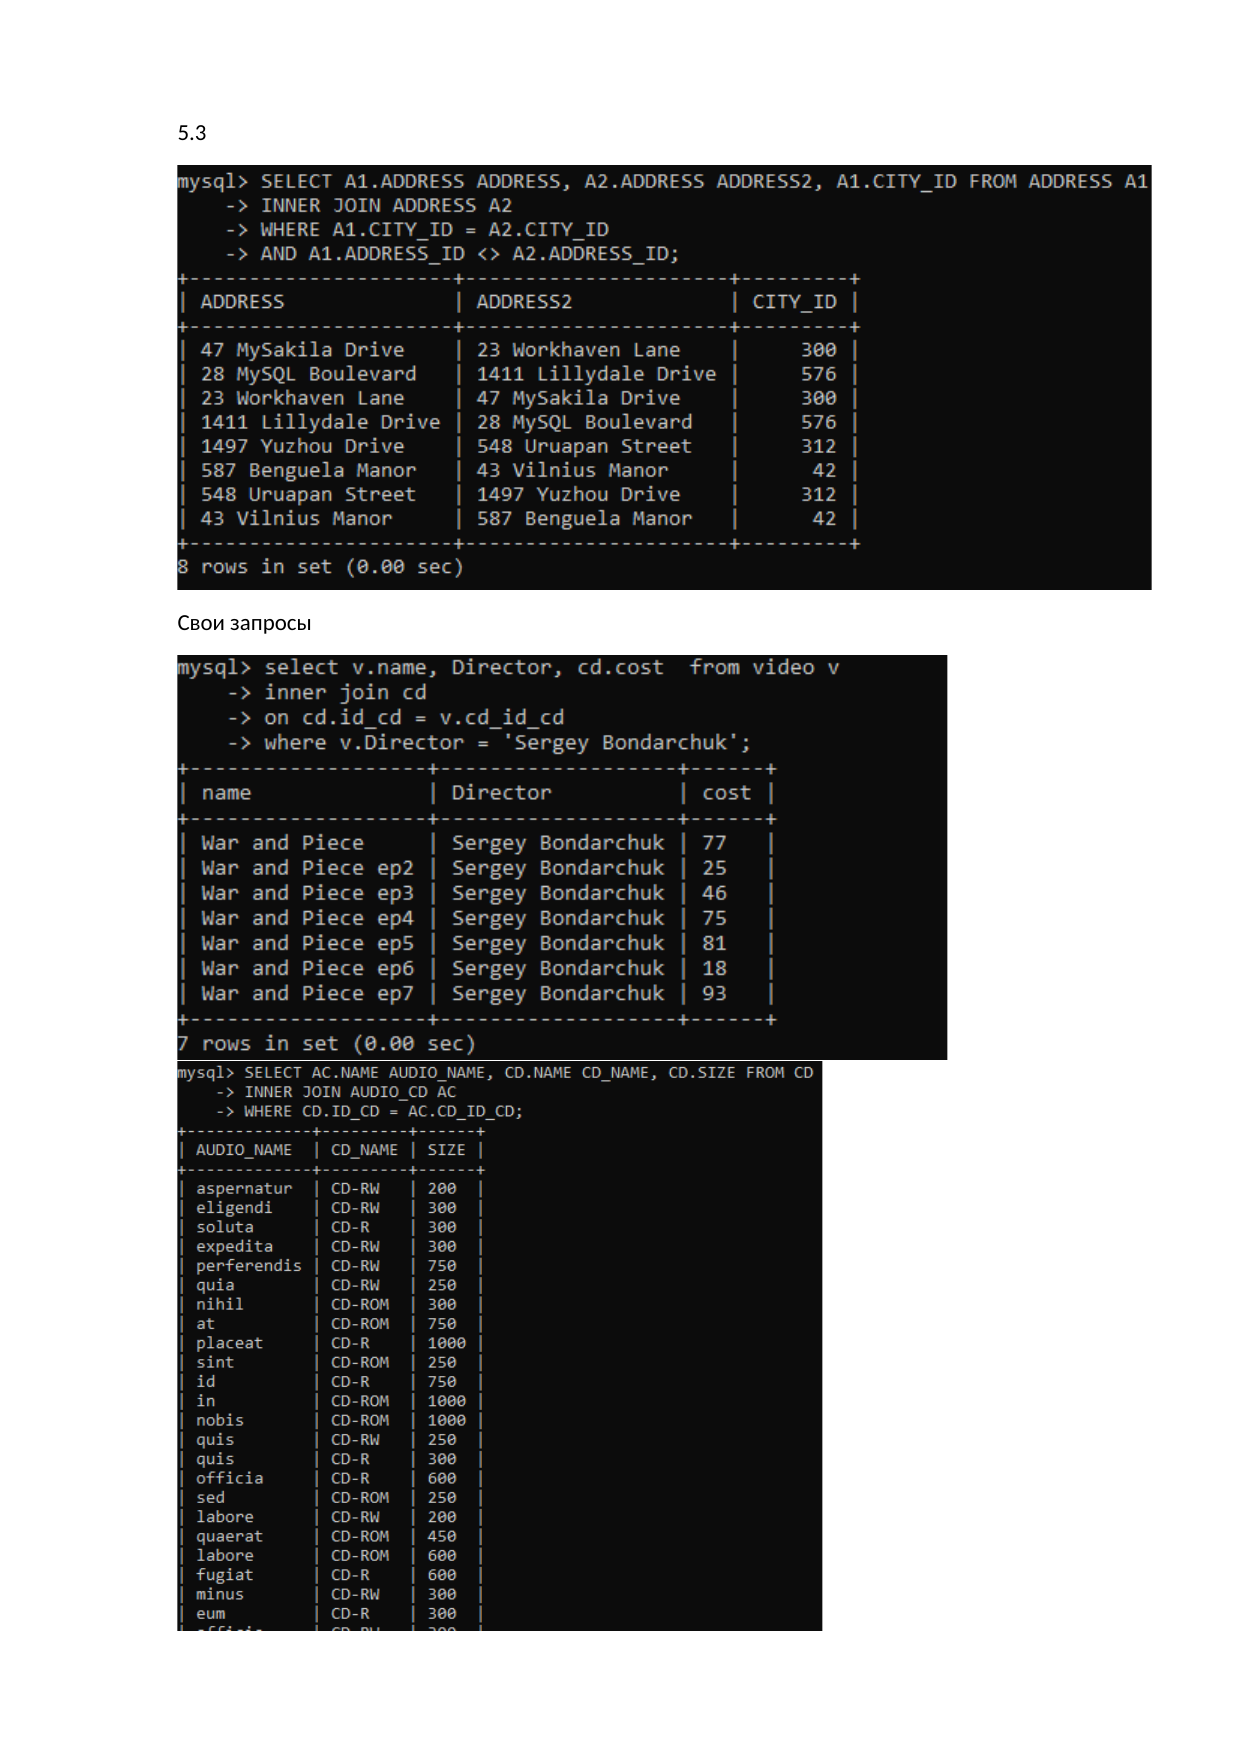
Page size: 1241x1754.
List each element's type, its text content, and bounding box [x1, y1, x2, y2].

picture [177, 165, 1152, 590]
picture [177, 1061, 823, 1631]
picture [177, 655, 948, 1060]
text 5.3 [177, 118, 1152, 146]
text Свои запросы [177, 608, 1152, 636]
